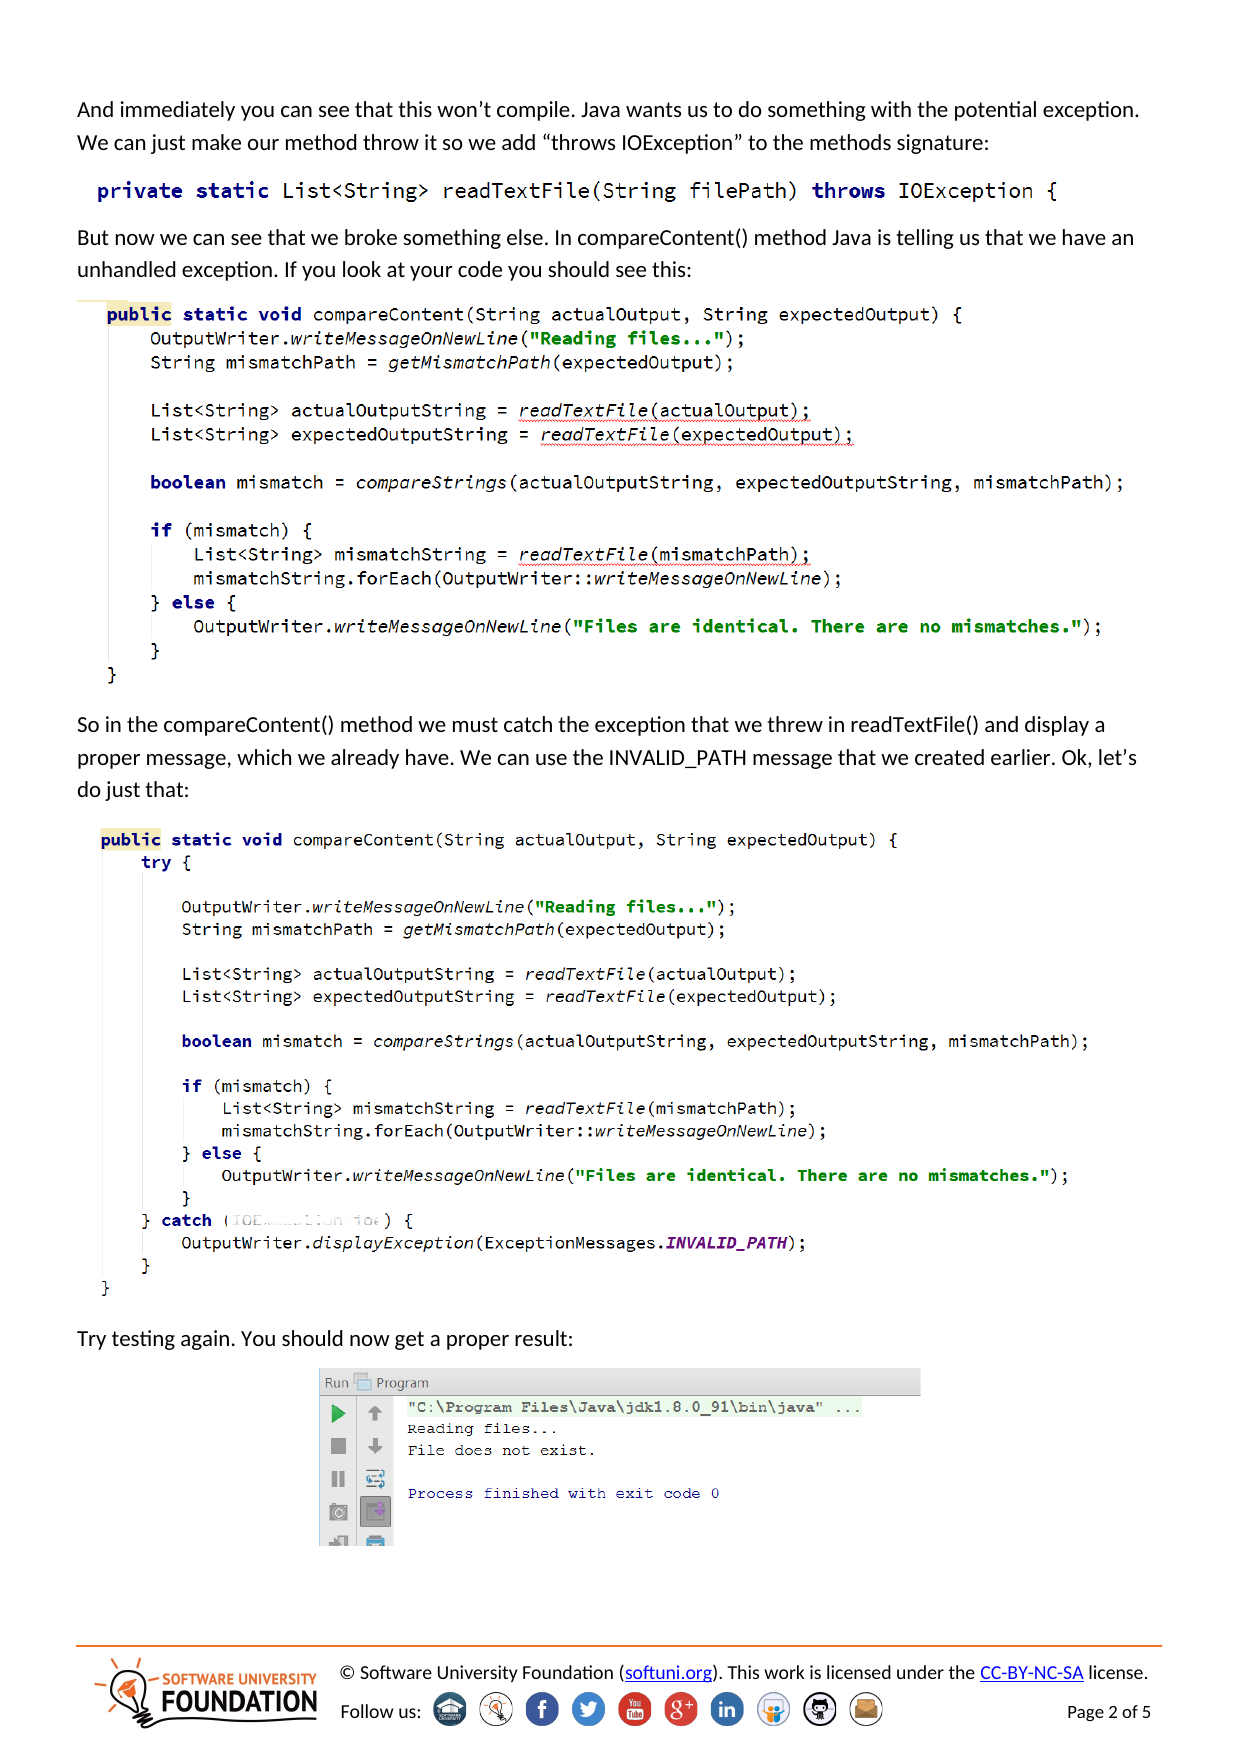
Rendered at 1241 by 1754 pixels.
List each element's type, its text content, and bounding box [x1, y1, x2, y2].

picture [76, 172, 1164, 207]
picture [618, 1692, 652, 1726]
text But now we can see that we broke something else. In compareContent() method Java is telling us that we have an unhandled exception. If you look at your code you should see this: [77, 223, 1163, 283]
picture [572, 1692, 605, 1726]
picture [803, 1692, 837, 1726]
text So in the compareContent() method we must catch the exception that we threw in readTextFile() and display a proper message, which we already have. We can use the INVALID_PATH message that we created earlier. Ok, let’s do just that: [77, 711, 1163, 803]
picture [433, 1692, 467, 1726]
text And immediately you can see that this won’t compile. Java wants us to do something with the potential exception. We can just make our method throw it so we add “throws IOException” to the methods signature: [77, 95, 1163, 156]
picture [849, 1692, 883, 1726]
picture [525, 1692, 559, 1726]
picture [664, 1692, 698, 1726]
text Try testing again. You should now get a proper result: [77, 1324, 1163, 1352]
picture [93, 1656, 317, 1729]
picture [319, 1368, 921, 1546]
picture [757, 1692, 790, 1726]
picture [77, 819, 1163, 1308]
picture [479, 1692, 513, 1726]
picture [76, 300, 1164, 694]
picture [710, 1692, 744, 1726]
